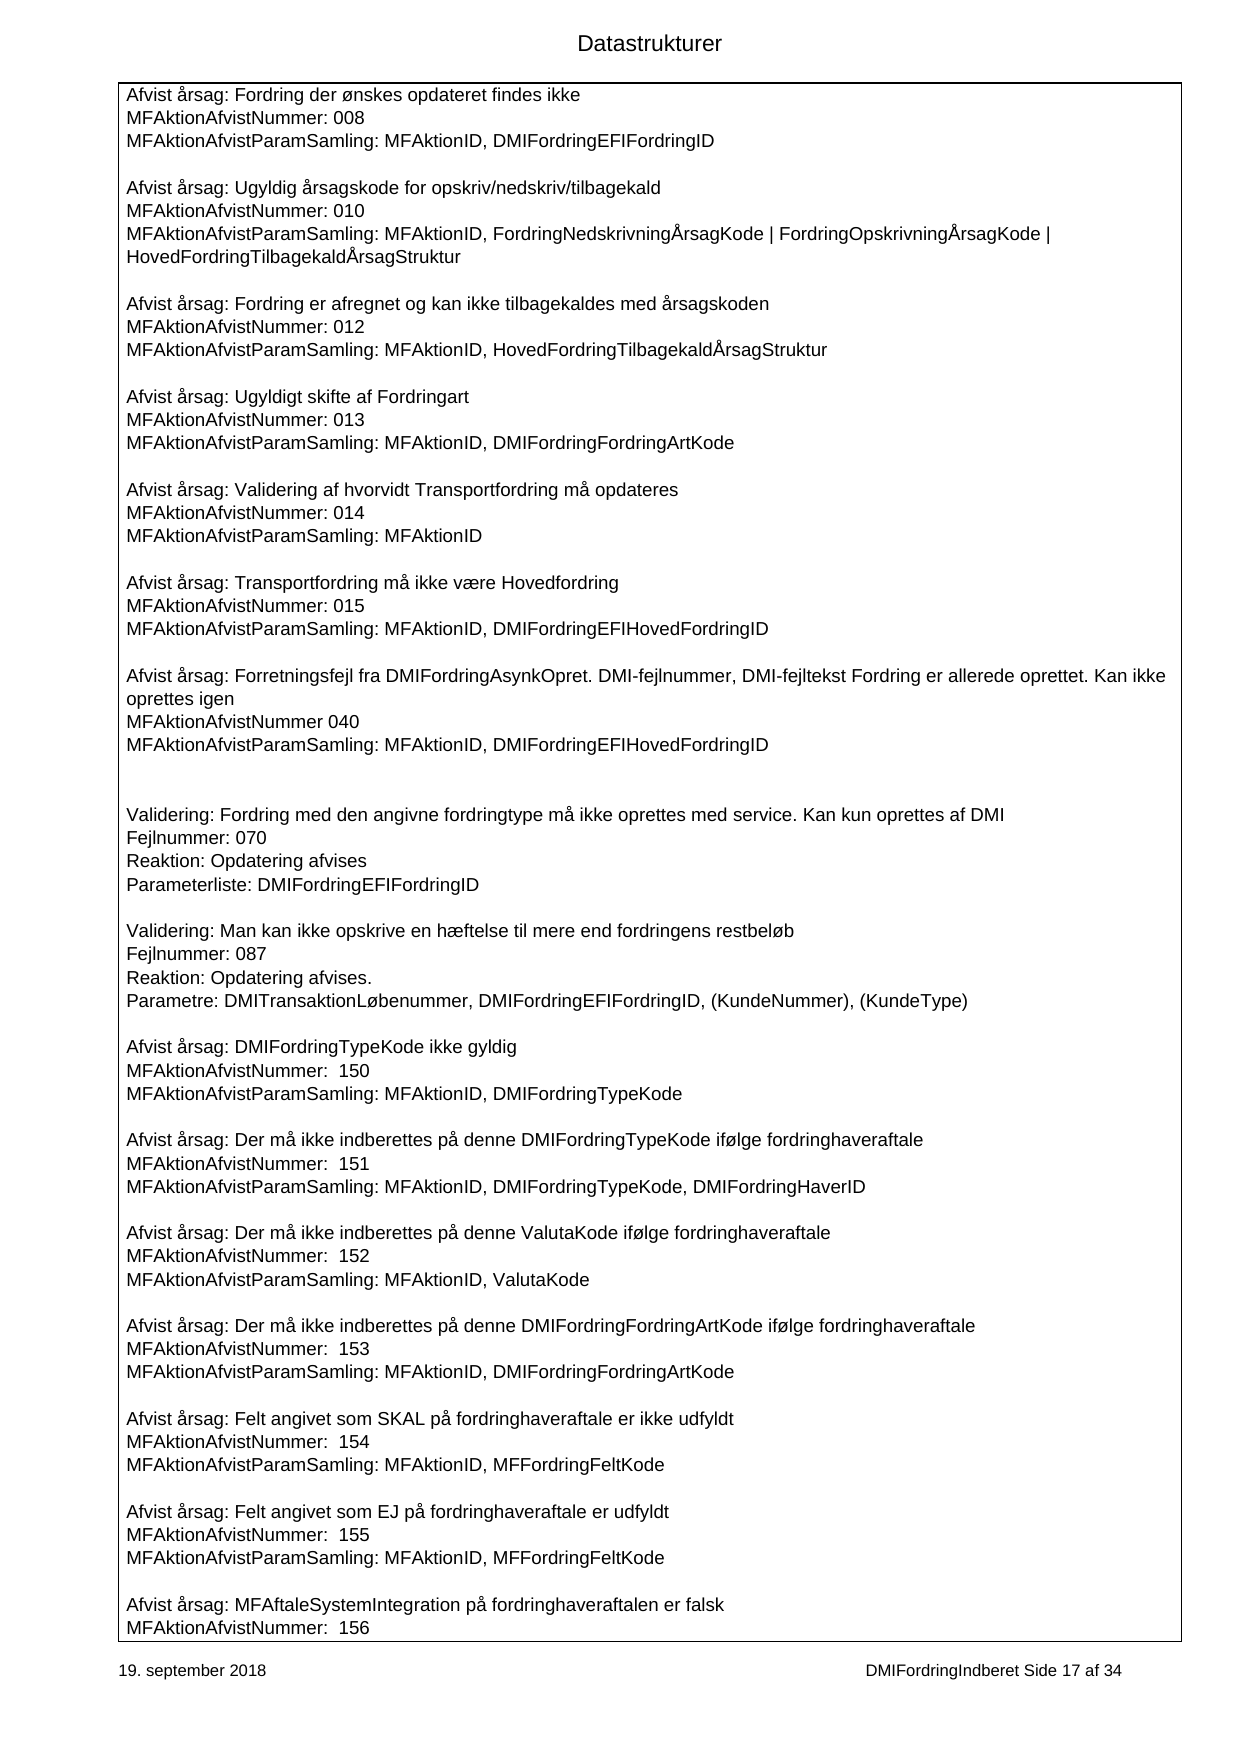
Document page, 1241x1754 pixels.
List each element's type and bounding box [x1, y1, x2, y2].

table_cell [119, 84, 1181, 1641]
